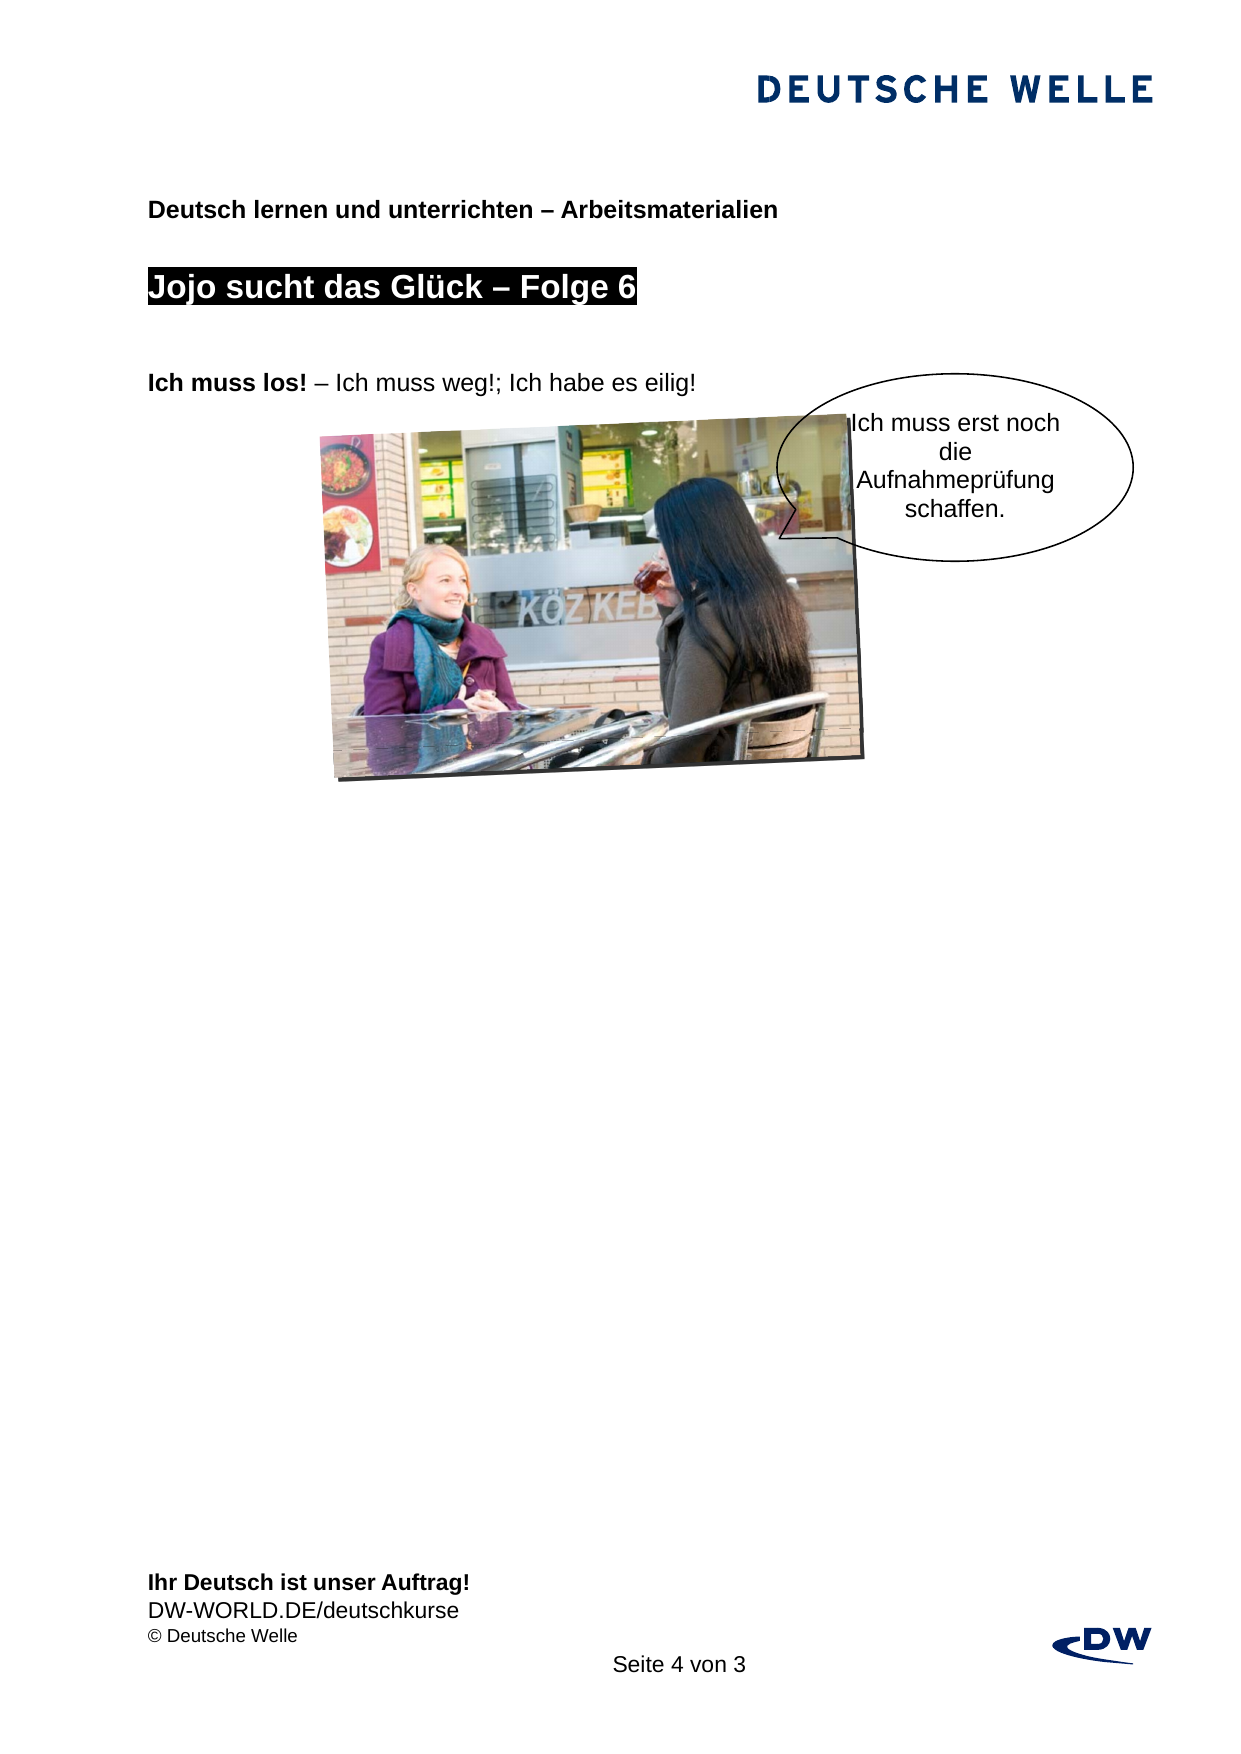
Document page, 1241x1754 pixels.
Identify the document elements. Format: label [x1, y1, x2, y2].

picture [320, 416, 865, 782]
picture [778, 414, 855, 543]
